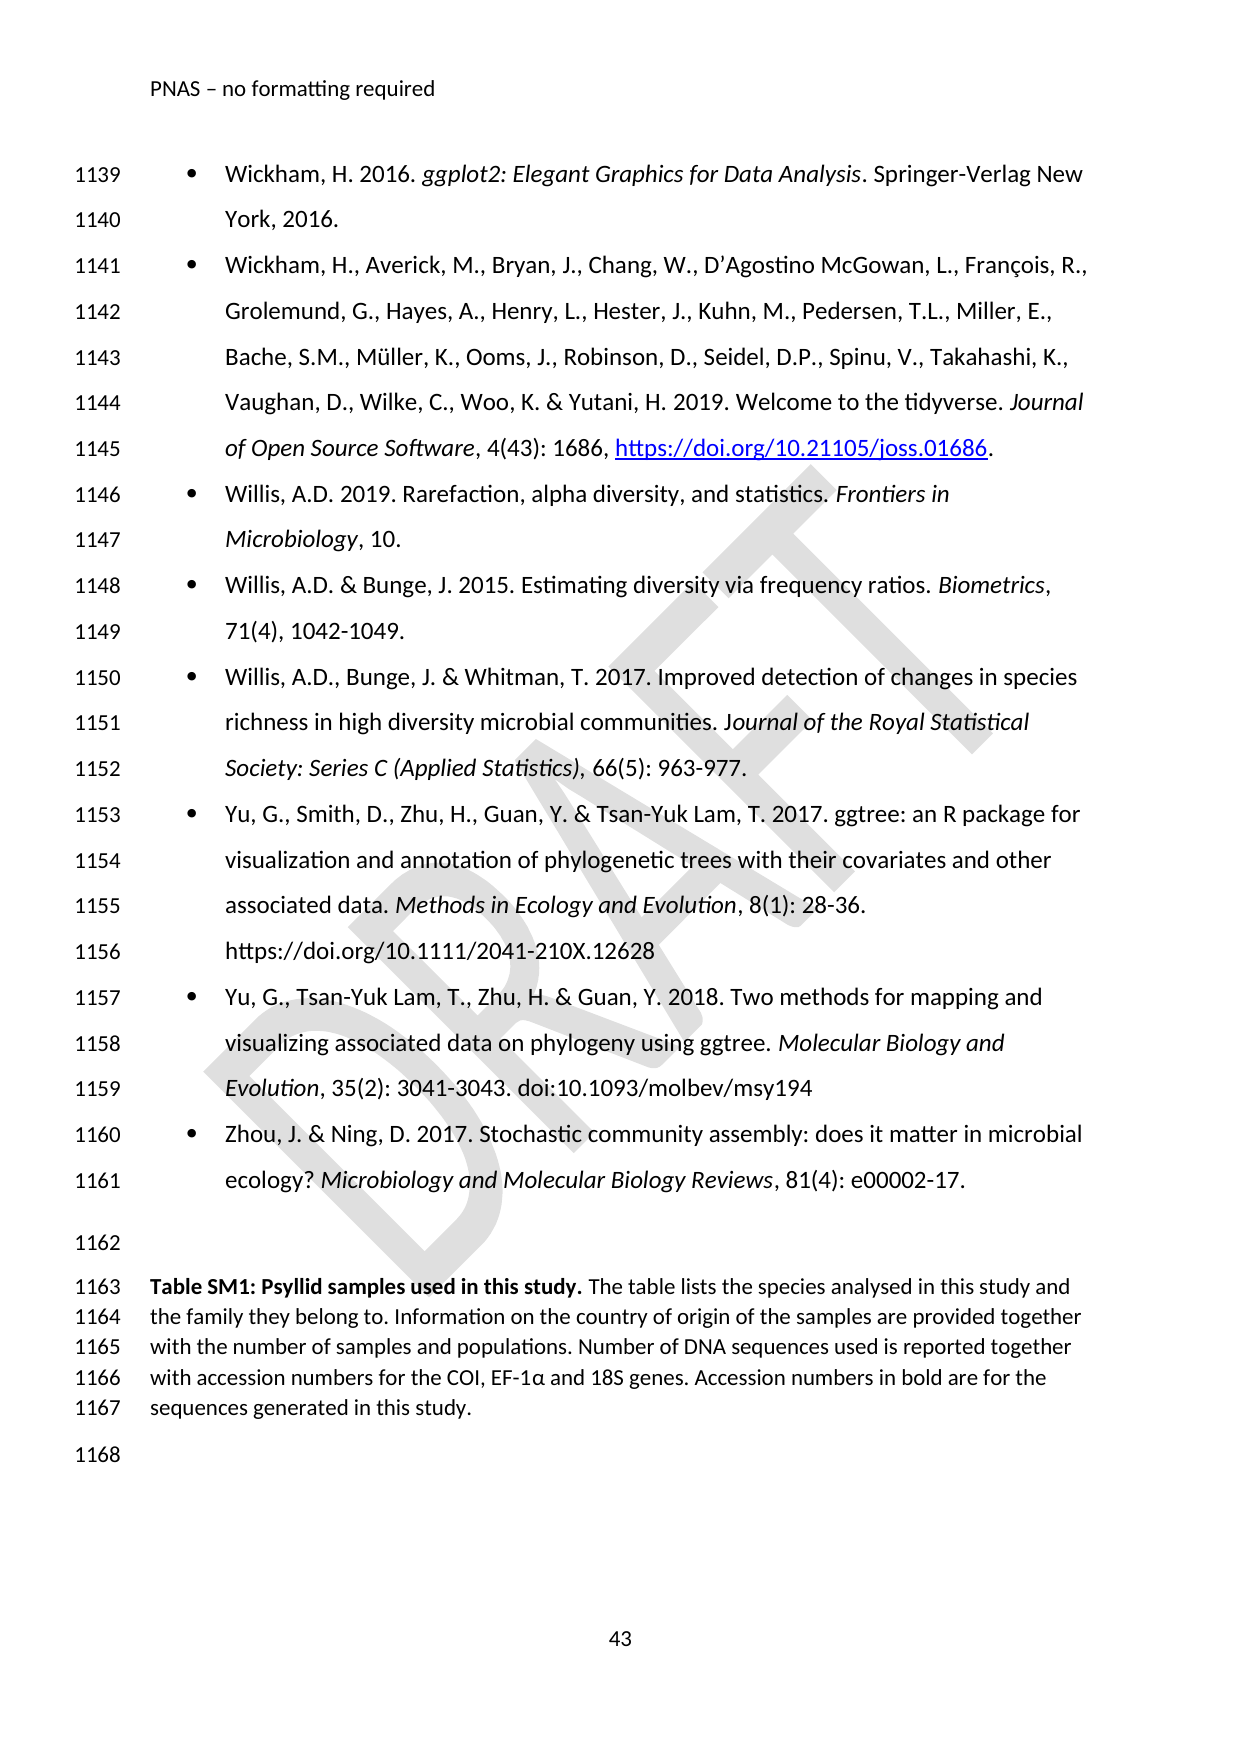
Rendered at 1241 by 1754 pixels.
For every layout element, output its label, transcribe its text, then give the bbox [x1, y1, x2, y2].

list Yu, G., Smith, D., Zhu, H., Guan, Y. & Tsan-Yuk Lam, T. 2017. ggtree: an R package for visualization and annotation of phylogenetic trees with their covariates and other associated data. Methods in Ecology and Evolution, 8(1): 28-36. https://doi.org/10.1111/2041-210X.12628 [187, 798, 1090, 966]
list Wickham, H. 2016. ggplot2: Elegant Graphics for Data Analysis. Springer-Verlag New York, 2016. [187, 158, 1090, 234]
list Willis, A.D. 2019. Rarefaction, alpha diversity, and statistics. Frontiers in Microbiology, 10. [187, 478, 1090, 554]
text Table SM1: Psyllid samples used in this study. The table lists the species analysed in this study and the family they belong to. Information on the country of origin of the samples are provided together with the number of samples and populations. Number of DNA sequences used is reported together with accession numbers for the COI, EF-1α and 18S genes. Accession numbers in bold are for the sequences generated in this study. [150, 1272, 1090, 1421]
list Yu, G., Tsan-Yuk Lam, T., Zhu, H. & Guan, Y. 2018. Two methods for mapping and visualizing associated data on phylogeny using ggtree. Molecular Biology and Evolution, 35(2): 3041-3043. doi:10.1093/molbev/msy194 [187, 981, 1090, 1103]
list Willis, A.D. & Bunge, J. 2015. Estimating diversity via frequency ratios. Biometrics, 71(4), 1042-1049. [187, 569, 1090, 646]
list Willis, A.D., Bunge, J. & Whitman, T. 2017. Improved detection of changes in species richness in high diversity microbial communities. Journal of the Royal Statistical Society: Series C (Applied Statistics), 66(5): 963-977. [187, 661, 1090, 783]
list Wickham, H., Averick, M., Bryan, J., Chang, W., D’Agostino McGowan, L., François, R., Grolemund, G., Hayes, A., Henry, L., Hester, J., Kuhn, M., Pedersen, T.L., Miller, E., Bache, S.M., Müller, K., Ooms, J., Robinson, D., Seidel, D.P., Spinu, V., Takahashi, K., Vaughan, D., Wilke, C., Woo, K. & Yutani, H. 2019. Welcome to the tidyverse. Journal of Open Source Software, 4(43): 1686, https://doi.org/10.21105/joss.01686. [187, 249, 1090, 463]
list Zhou, J. & Ning, D. 2017. Stochastic community assembly: does it matter in microbial ecology? Microbiology and Molecular Biology Reviews, 81(4): e00002-17. [187, 1118, 1090, 1194]
